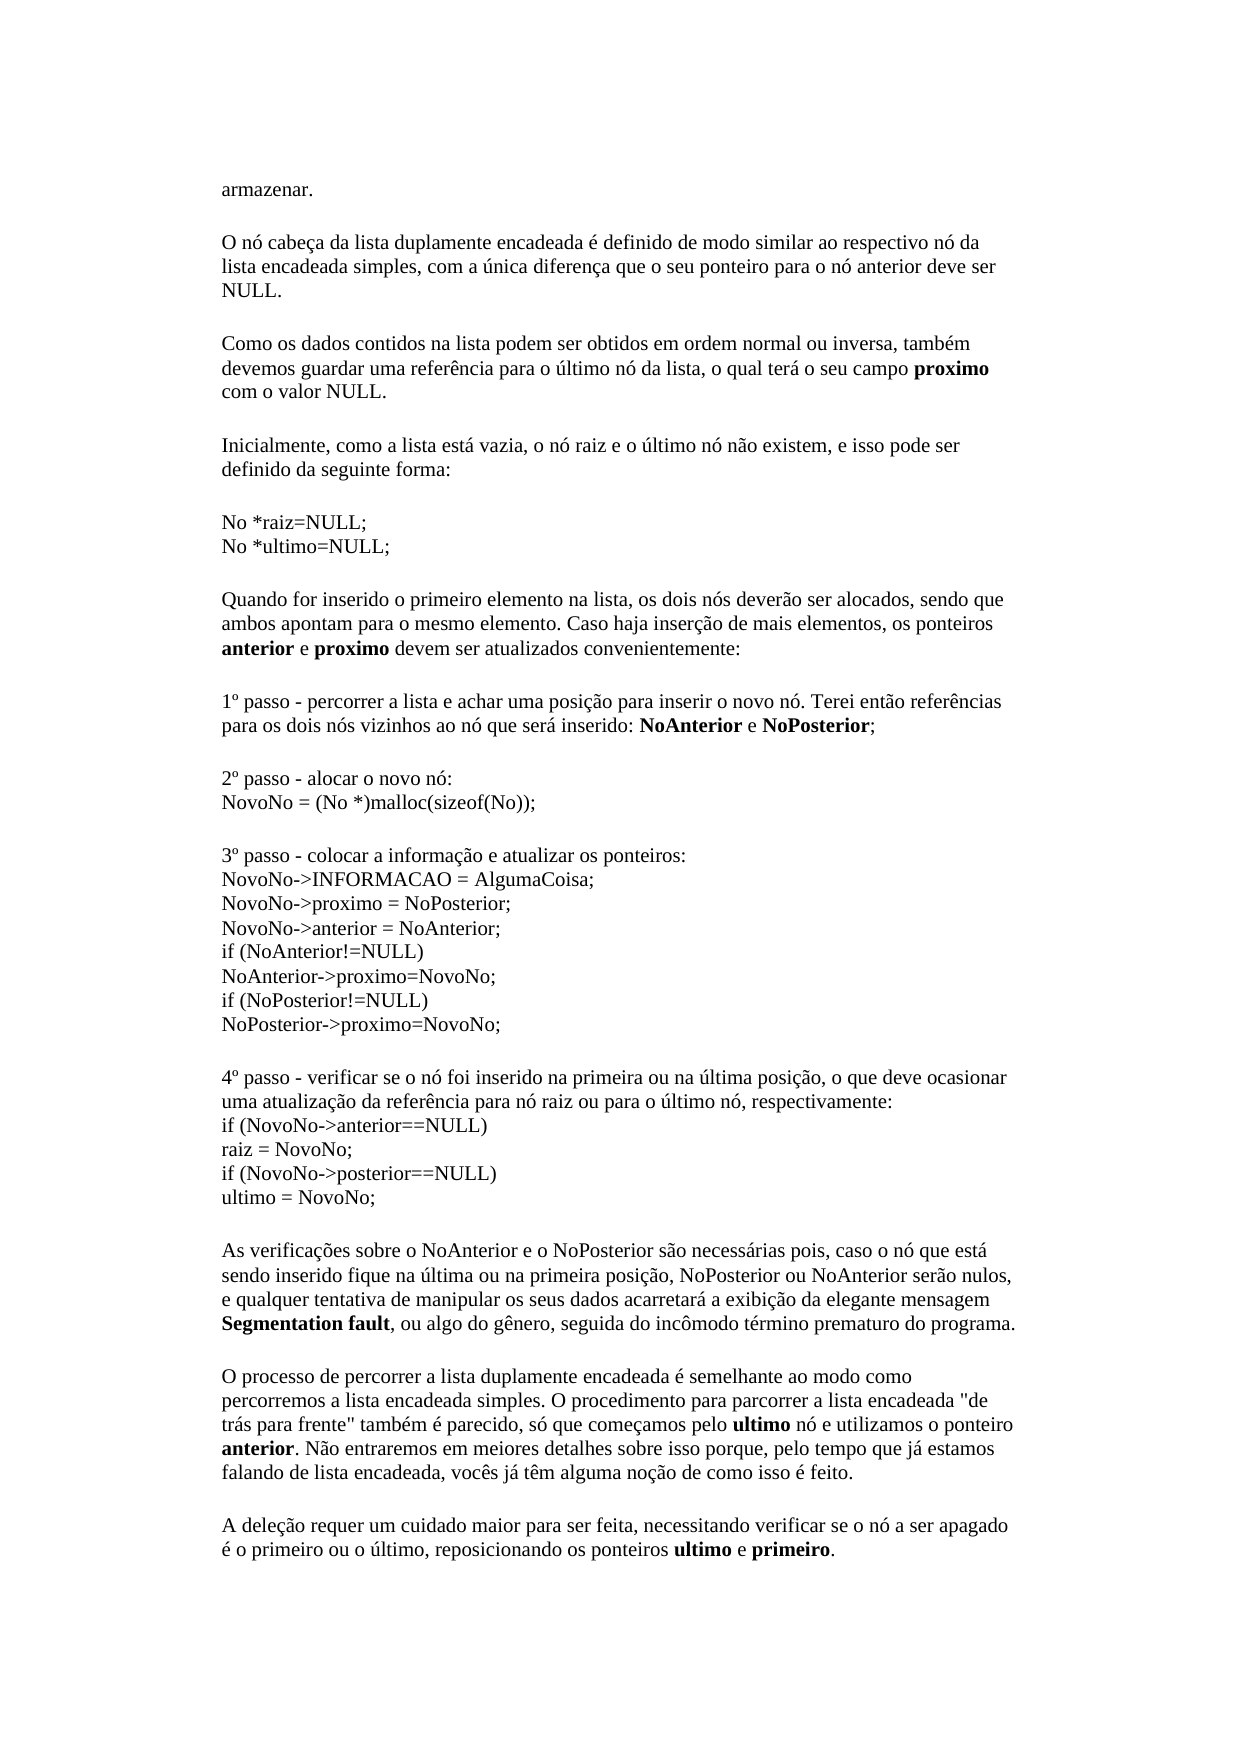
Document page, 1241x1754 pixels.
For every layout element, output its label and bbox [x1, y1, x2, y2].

table_cell [221, 148, 1019, 1591]
